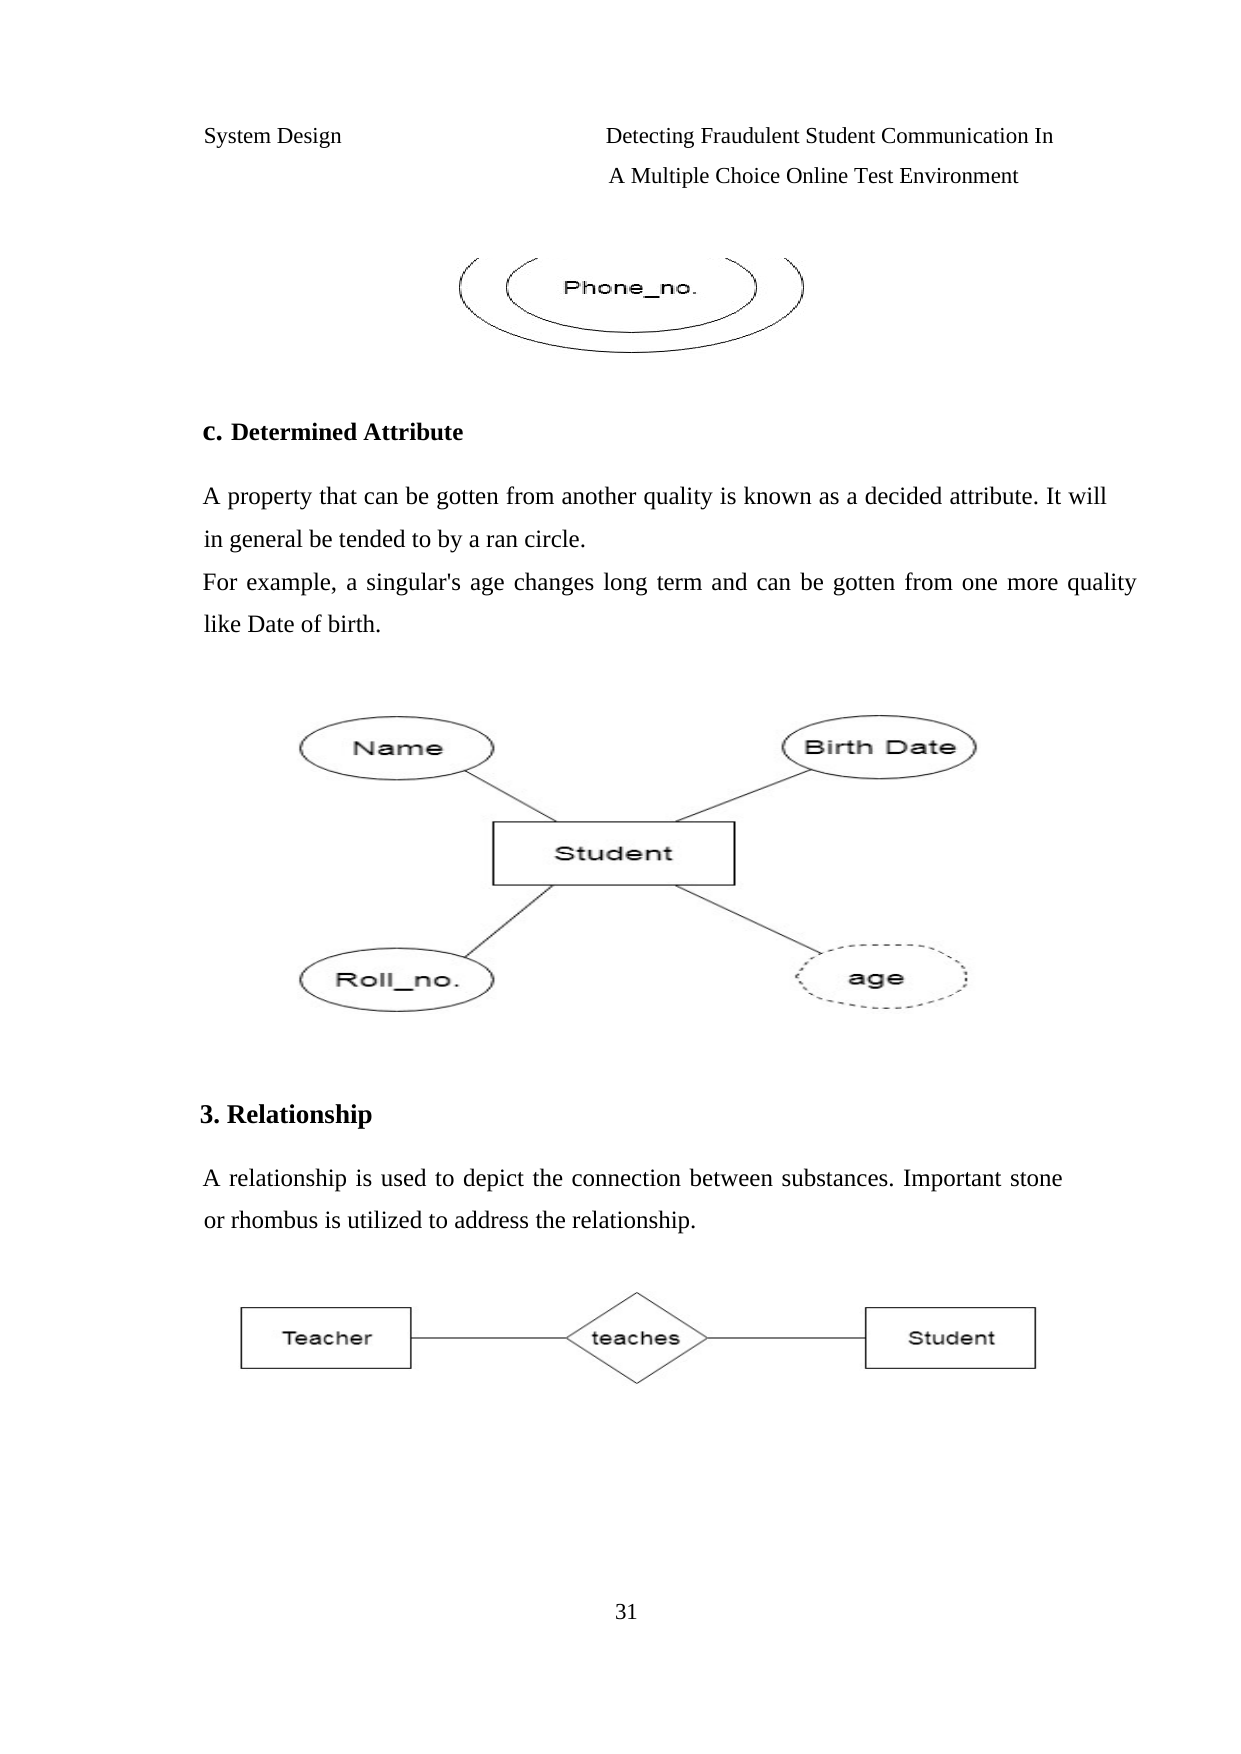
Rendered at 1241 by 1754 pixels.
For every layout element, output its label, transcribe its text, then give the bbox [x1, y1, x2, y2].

subtitle 3. Relationship [199, 1098, 1186, 1129]
picture [456, 258, 808, 354]
picture [238, 1291, 1039, 1386]
text A property that can be gotten from another quality is known as a decided attribute. It will in general be tended to by a ran circle. [202, 481, 1108, 553]
subtitle c. Determined Attribute [202, 413, 1186, 446]
text A relationship is used to depict the connection between substances. Important stone or rhombus is utilized to address the relationship. [202, 1163, 1063, 1234]
text For example, a singular's age changes long term and can be gotten from one more quality like Date of birth. [202, 567, 1138, 638]
picture [296, 714, 981, 1014]
